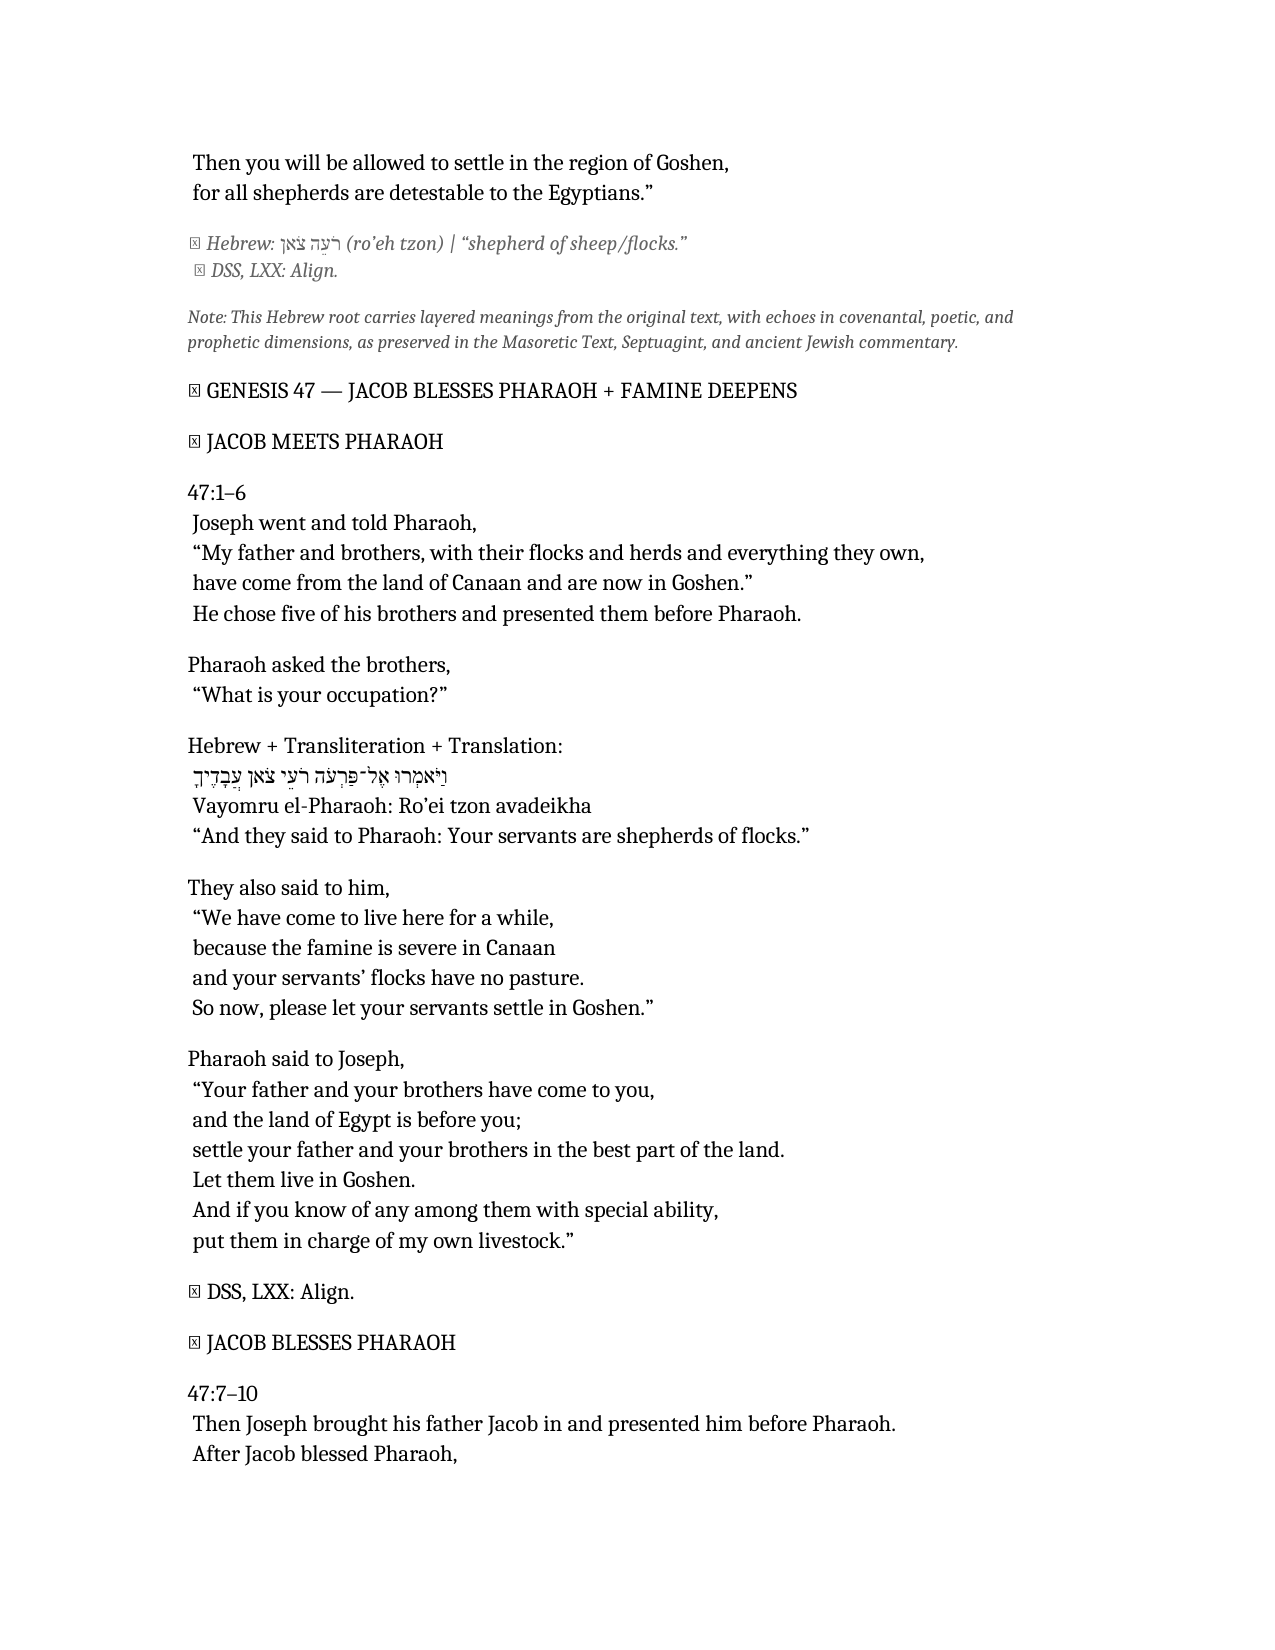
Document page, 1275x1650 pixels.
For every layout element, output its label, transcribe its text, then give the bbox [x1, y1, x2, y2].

text 47:1–6 Joseph went and told Pharaoh, “My father and brothers, with their flocks and herds and everything they own, have come from the land of Canaan and are now in Goshen.” He chose five of his brothers and presented them before Pharaoh. [187, 479, 1087, 627]
text Note: This Hebrew root carries layered meanings from the original text, with echoes in covenantal, poetic, and prophetic dimensions, as preserved in the Masoretic Text, Septuagint, and ancient Jewish commentary. [187, 307, 1087, 353]
text 📜 JACOB MEETS PHARAOH [187, 428, 1087, 455]
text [187, 150, 1087, 207]
text 📜 GENESIS 47 — JACOB BLESSES PHARAOH + FAMINE DEEPENS [187, 377, 1087, 404]
text Hebrew + Transliteration + Translation: וַיֹּאמְרוּ אֶל־פַּרְעֹה רֹעֵי צֹאן עֲבָדֶיךָ Vayomru el-Pharaoh: Ro’ei tzon avadeikha “And they said to Pharaoh: Your servants are shepherds of flocks.” [187, 733, 1087, 850]
text 📜 JACOB BLESSES PHARAOH [187, 1329, 1087, 1356]
text ✅ DSS, LXX: Align. [187, 1278, 1087, 1305]
text 47:7–10 Then Joseph brought his father Jacob in and presented him before Pharaoh. After Jacob blessed Pharaoh, [187, 1381, 1087, 1467]
text They also said to him, “We have come to live here for a while, because the famine is severe in Canaan and your servants’ flocks have no pasture. So now, please let your servants settle in Goshen.” [187, 874, 1087, 1022]
text Pharaoh said to Joseph, “Your father and your brothers have come to you, and the land of Egypt is before you; settle your father and your brothers in the best part of the land. Let them live in Goshen. And if you know of any among them with special ability, put them in charge of my own livestock.” [187, 1046, 1087, 1254]
text ✅ Hebrew: רֹעֵה צֹאן (ro’eh tzon) | “shepherd of sheep/flocks.” ✅ DSS, LXX: Align. [187, 231, 1087, 283]
text Pharaoh asked the brothers, “What is your occupation?” [187, 651, 1087, 708]
